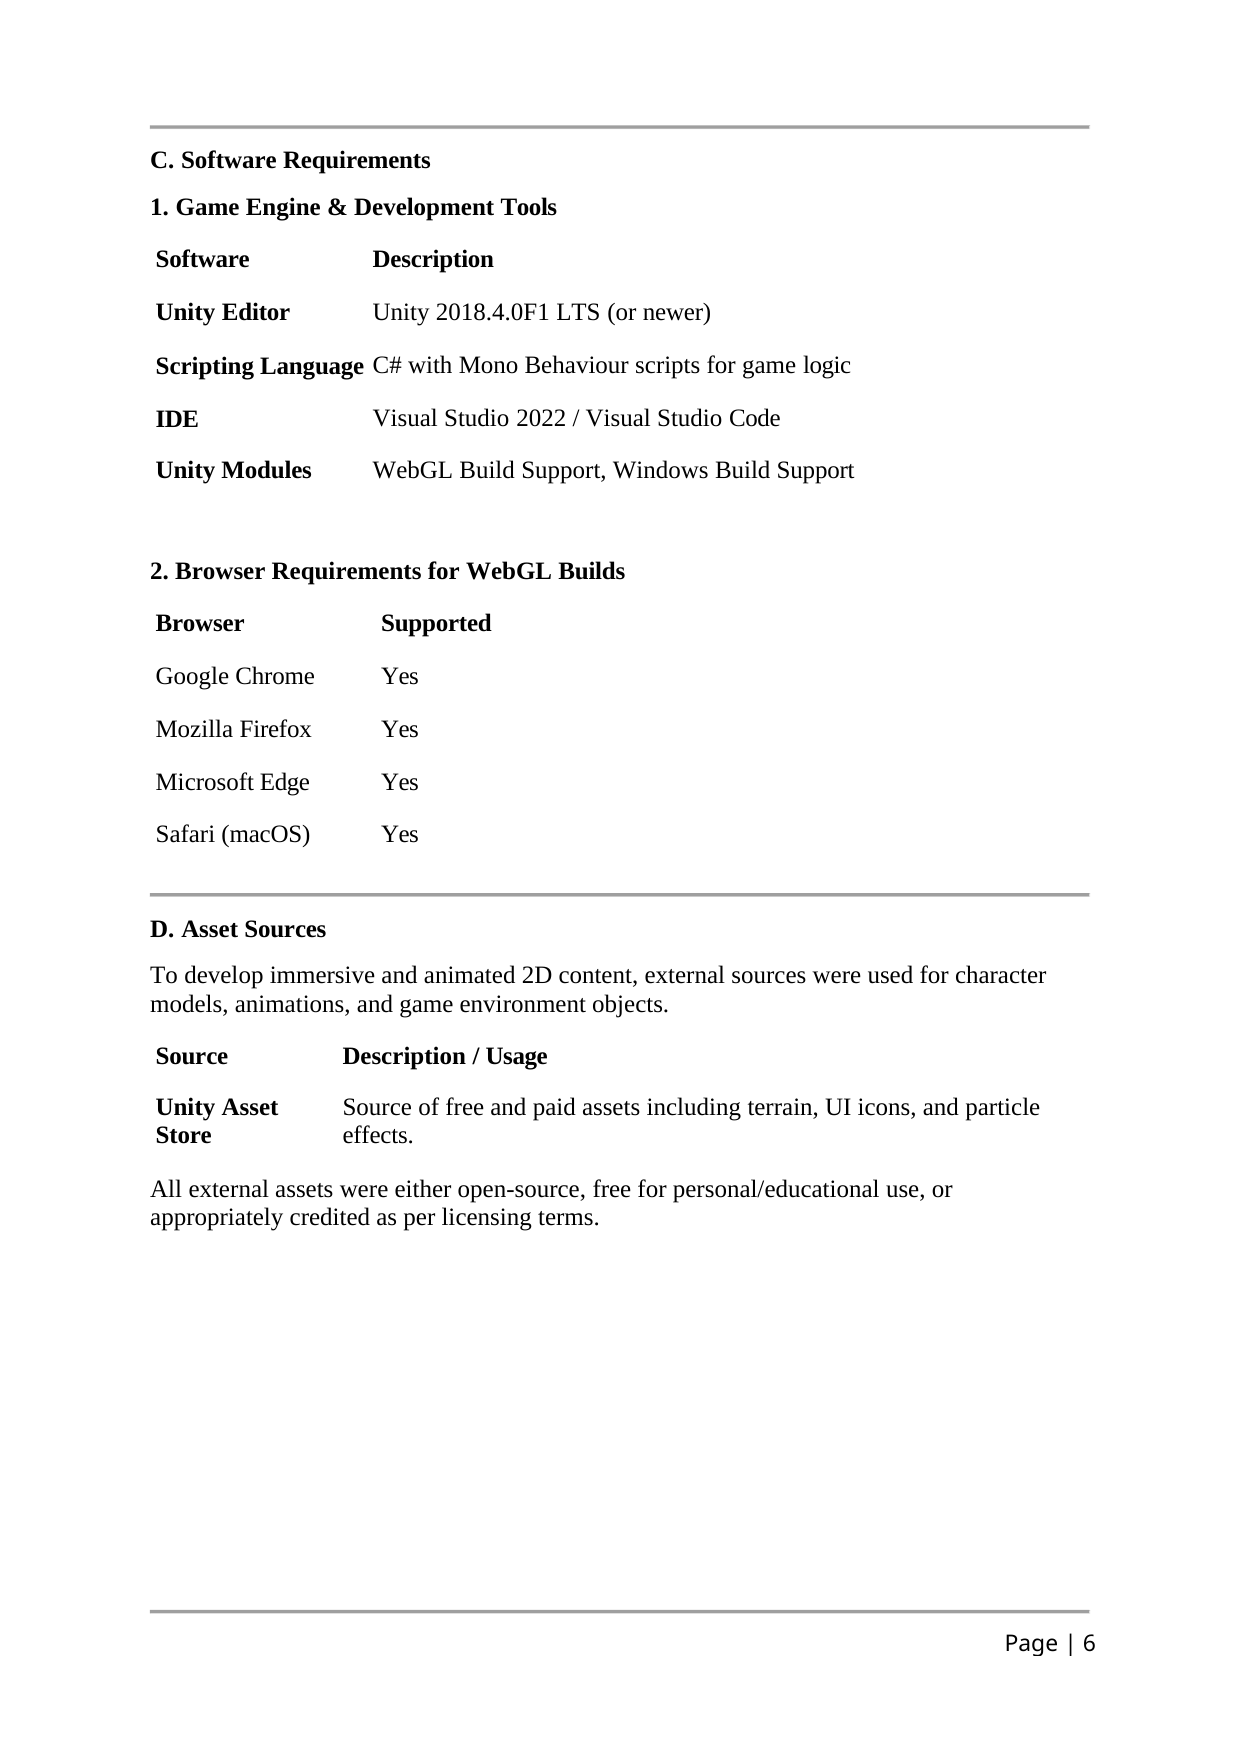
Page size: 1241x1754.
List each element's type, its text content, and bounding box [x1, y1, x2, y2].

table_cell Scripting Language [150, 339, 369, 392]
table_cell Unity Asset Store [150, 1083, 310, 1152]
table_header Description / Usage [310, 1043, 1045, 1082]
table_cell Unity 2018.4.0F1 LTS (or newer) [369, 285, 861, 339]
table_cell Yes [348, 756, 498, 809]
table_cell IDE [150, 392, 369, 445]
table_cell Unity Editor [150, 285, 369, 339]
table_cell Yes [348, 702, 498, 756]
table_cell Unity Modules [150, 445, 369, 486]
list Browser Requirements for WebGL Builds [150, 556, 1166, 585]
table_cell Yes [348, 649, 498, 702]
table_cell C# with Mono Behaviour scripts for game logic [369, 339, 861, 392]
table_cell Microsoft Edge [150, 756, 348, 809]
list Asset Sources [150, 914, 1166, 943]
table_cell Safari (macOS) [150, 809, 348, 849]
text All external assets were either open-source, free for personal/educational use, or appropriately credited as per licensing terms. [150, 1175, 978, 1231]
table_cell Visual Studio 2022 / Visual Studio Code [369, 392, 861, 445]
table_cell Yes [348, 809, 498, 849]
table_header Description [369, 245, 861, 285]
table_header Supported [348, 609, 498, 649]
table_header Source [150, 1043, 310, 1082]
table_header Browser [150, 609, 348, 649]
list Software Requirements [150, 145, 1166, 174]
table_header Software [150, 245, 369, 285]
table_cell Source of free and paid assets including terrain, UI icons, and particle effects. [310, 1083, 1045, 1152]
table_cell Google Chrome [150, 649, 348, 702]
table_cell WebGL Build Support, Windows Build Support [369, 445, 861, 486]
table_cell Mozilla Firefox [150, 702, 348, 756]
text To develop immersive and animated 2D content, external sources were used for character models, animations, and game environment objects. [150, 961, 1091, 1017]
list Game Engine & Development Tools [150, 192, 1166, 221]
